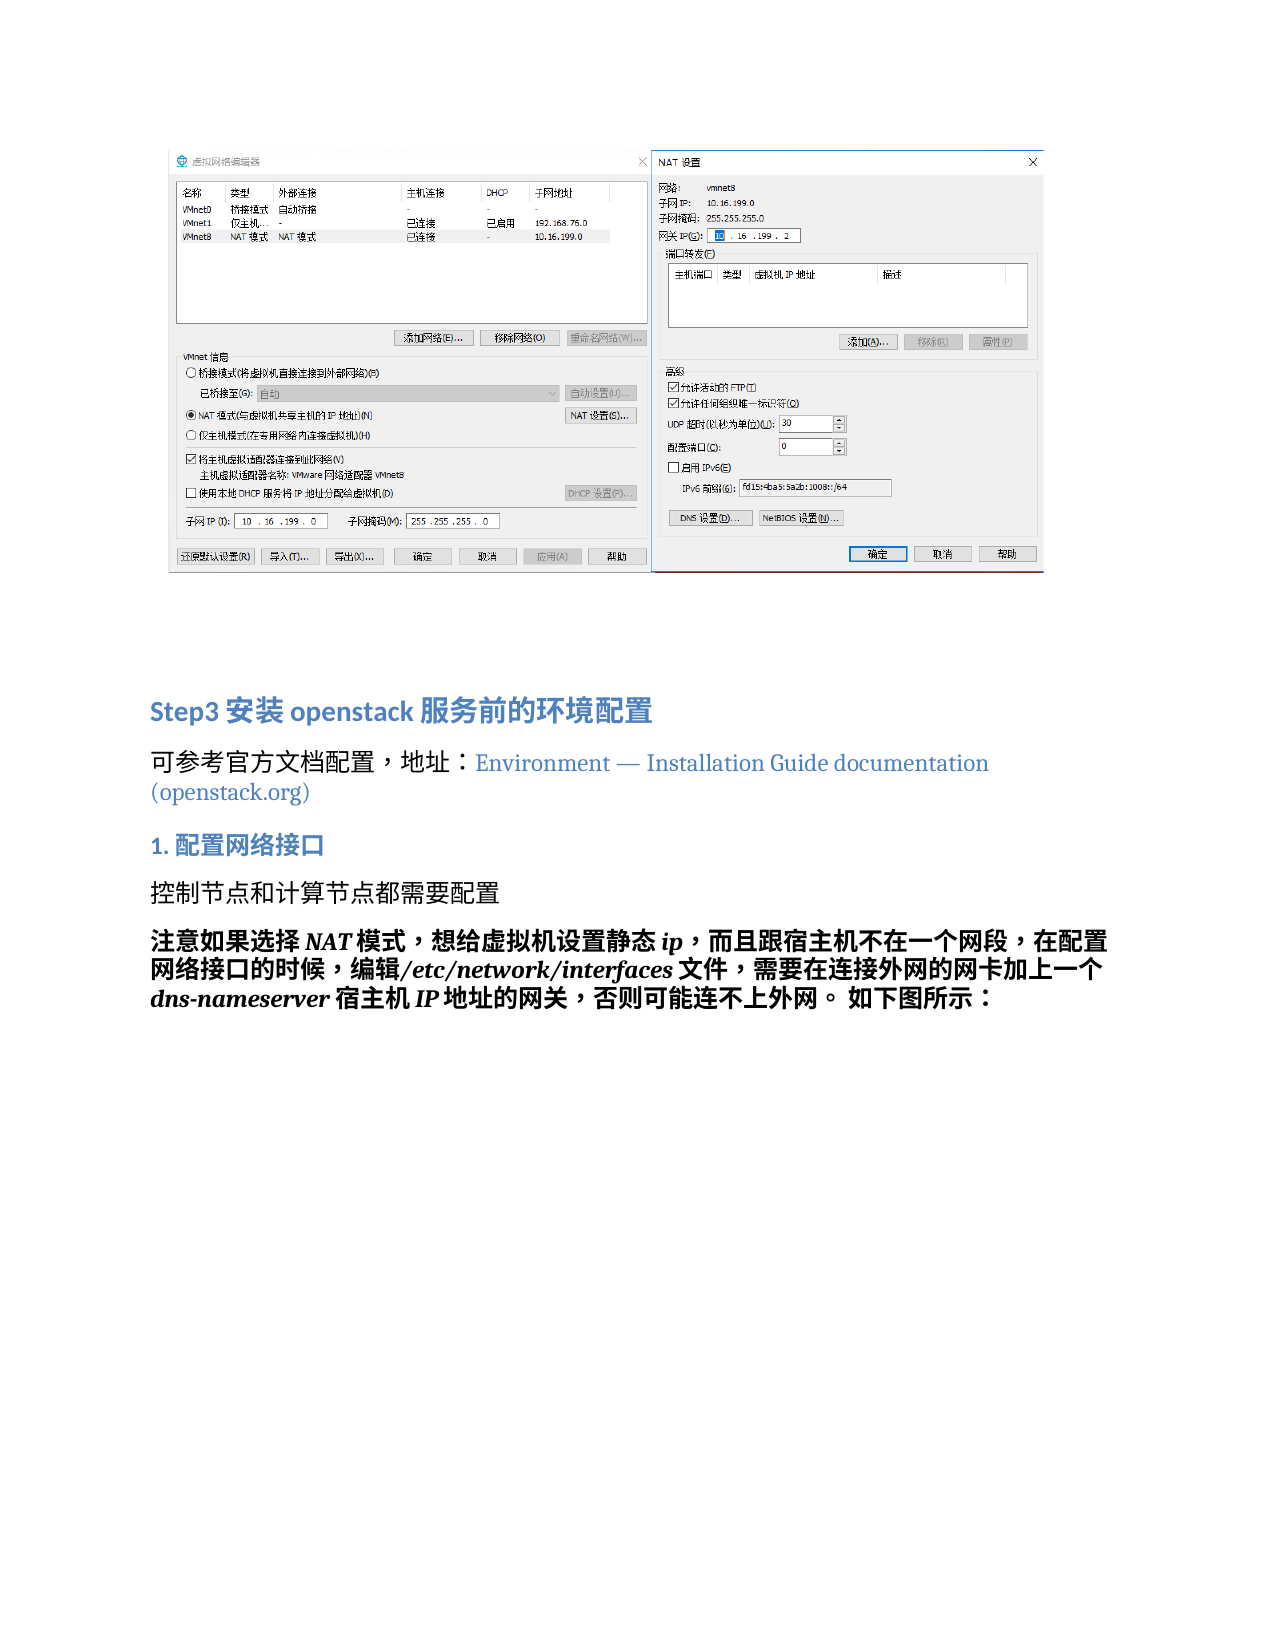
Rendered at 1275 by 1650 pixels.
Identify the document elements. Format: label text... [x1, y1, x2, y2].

picture [168, 150, 1044, 573]
subtitle Step3 安装openstack服务前的环境配置 [150, 691, 1125, 730]
text 可参考官方文档配置，地址：Environment — Installation Guide documentation (openstack.org) [150, 749, 1125, 807]
text 注意如果选择NAT模式，想给虚拟机设置静态ip，而且跟宿主机不在一个网段，在配置网络接口的时候，编辑/etc/network/interfaces文件，需要在连接外网的网卡加上一个dns-nameserver 宿主机IP地址的网关，否则可能连不上外网。 如下图所示： [150, 928, 1125, 1014]
text 控制节点和计算节点都需要配置 [150, 880, 1125, 909]
subtitle 1. 配置网络接口 [150, 827, 1125, 861]
